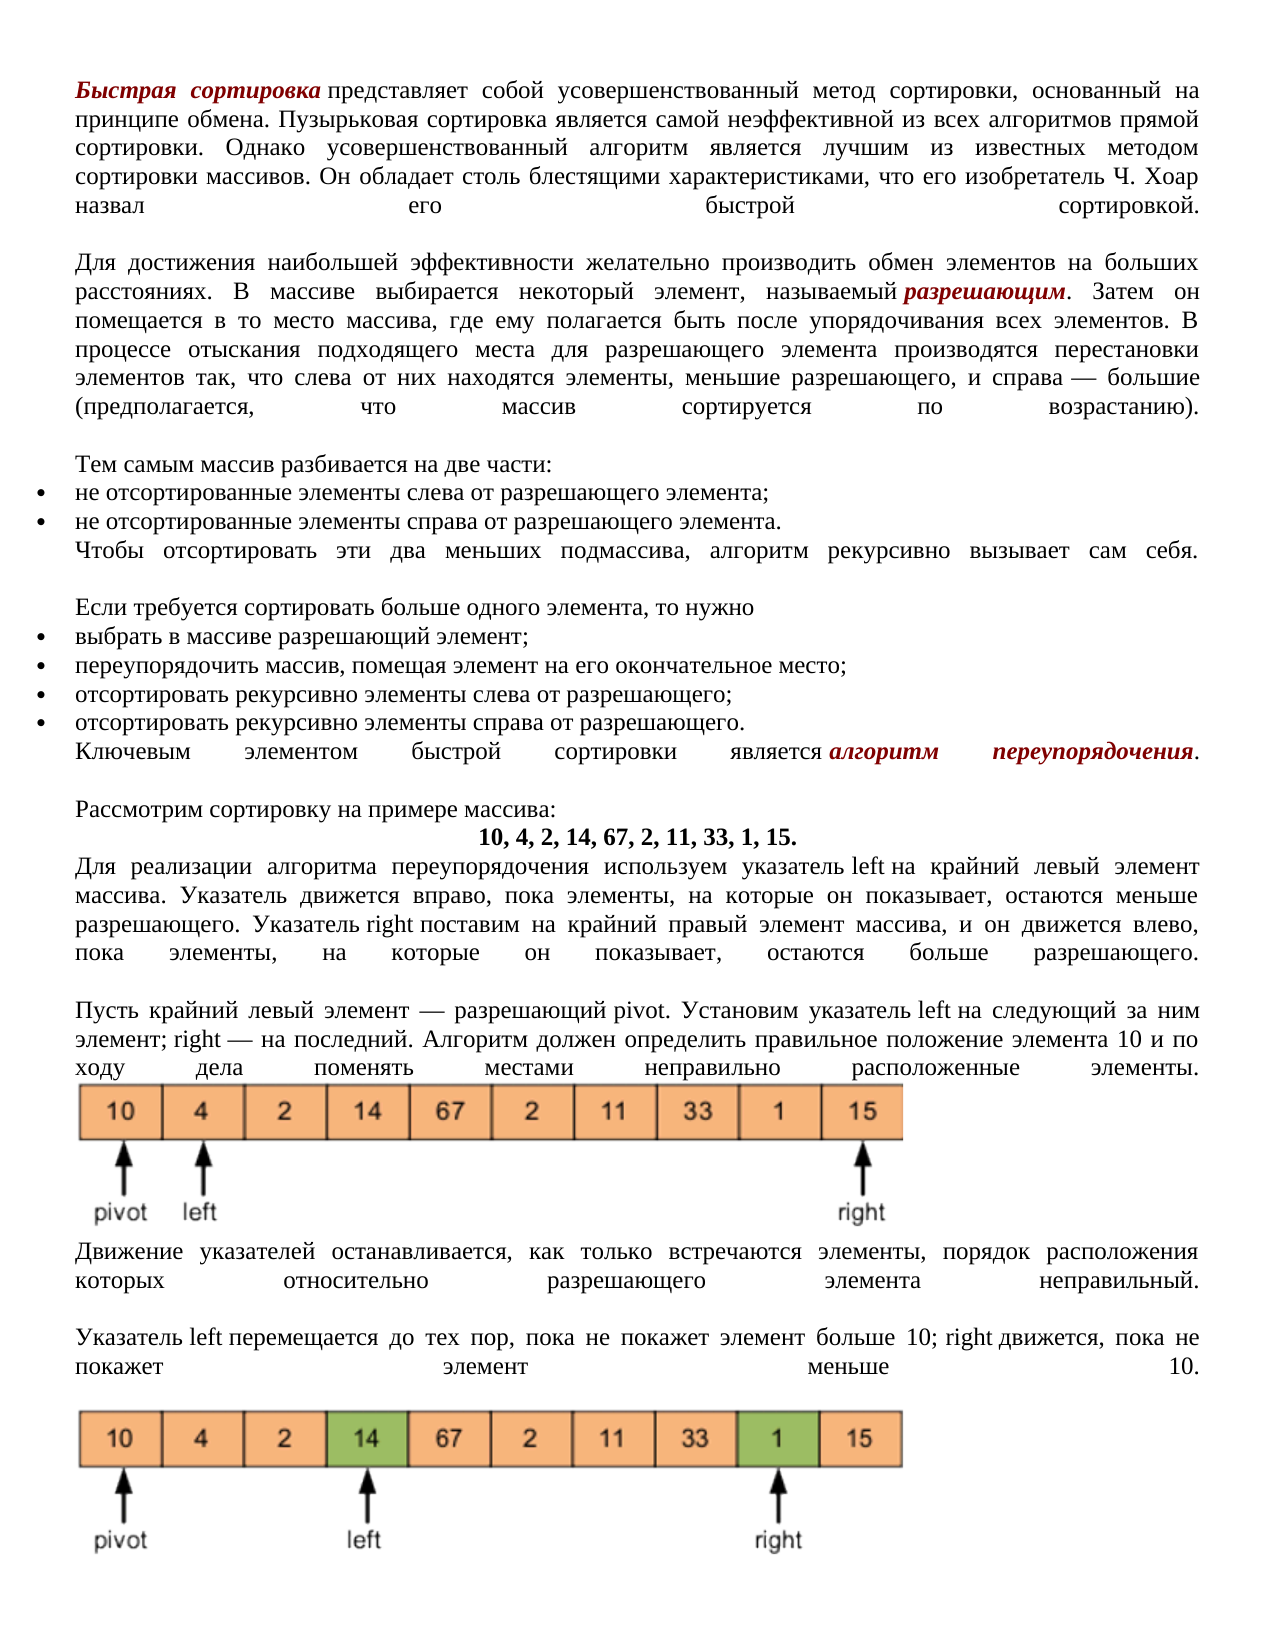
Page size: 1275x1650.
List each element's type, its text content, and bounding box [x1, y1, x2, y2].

text Чтобы отсортировать эти два меньших подмассива, алгоритм рекурсивно вызывает сам себя. Если требуется сортировать больше одного элемента, то нужно [75, 535, 1200, 621]
text Ключевым элементом быстрой сортировки является алгоритм переупорядочения. Рассмотрим сортировку на примере массива: [75, 736, 1200, 822]
text 10, 4, 2, 14, 67, 2, 11, 33, 1, 15. [75, 822, 1200, 851]
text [75, 851, 1200, 1563]
list отсортировать рекурсивно элементы справа от разрешающего. [37, 707, 1200, 736]
list выбрать в массиве разрешающий элемент; [37, 621, 1200, 650]
picture [75, 1081, 904, 1236]
text Быстрая сортировка представляет собой усовершенствованный метод сортировки, основанный на принципе обмена. Пузырьковая сортировка является самой неэффективной из всех алгоритмов прямой сортировки. Однако усовершенствованный алгоритм является лучшим из известных методом сортировки массивов. Он обладает столь блестящими характеристиками, что его изобретатель Ч. Хоар назвал его быстрой сортировкой. Для достижения наибольшей эффективности желательно производить обмен элементов на больших расстояниях. В массиве выбирается некоторый элемент, называемый разрешающим. Затем он помещается в то место массива, где ему полагается быть после упорядочивания всех элементов. В процессе отыскания подходящего места для разрешающего элемента производятся перестановки элементов так, что слева от них находятся элементы, меньшие разрешающего, и справа — большие (предполагается, что массив сортируется по возрастанию). Тем самым массив разбивается на две части: [75, 75, 1200, 477]
list не отсортированные элементы справа от разрешающего элемента. [37, 506, 1200, 535]
list не отсортированные элементы слева от разрешающего элемента; [37, 477, 1200, 506]
list отсортировать рекурсивно элементы слева от разрешающего; [37, 679, 1200, 707]
picture [75, 1408, 904, 1564]
list переупорядочить массив, помещая элемент на его окончательное место; [37, 650, 1200, 679]
